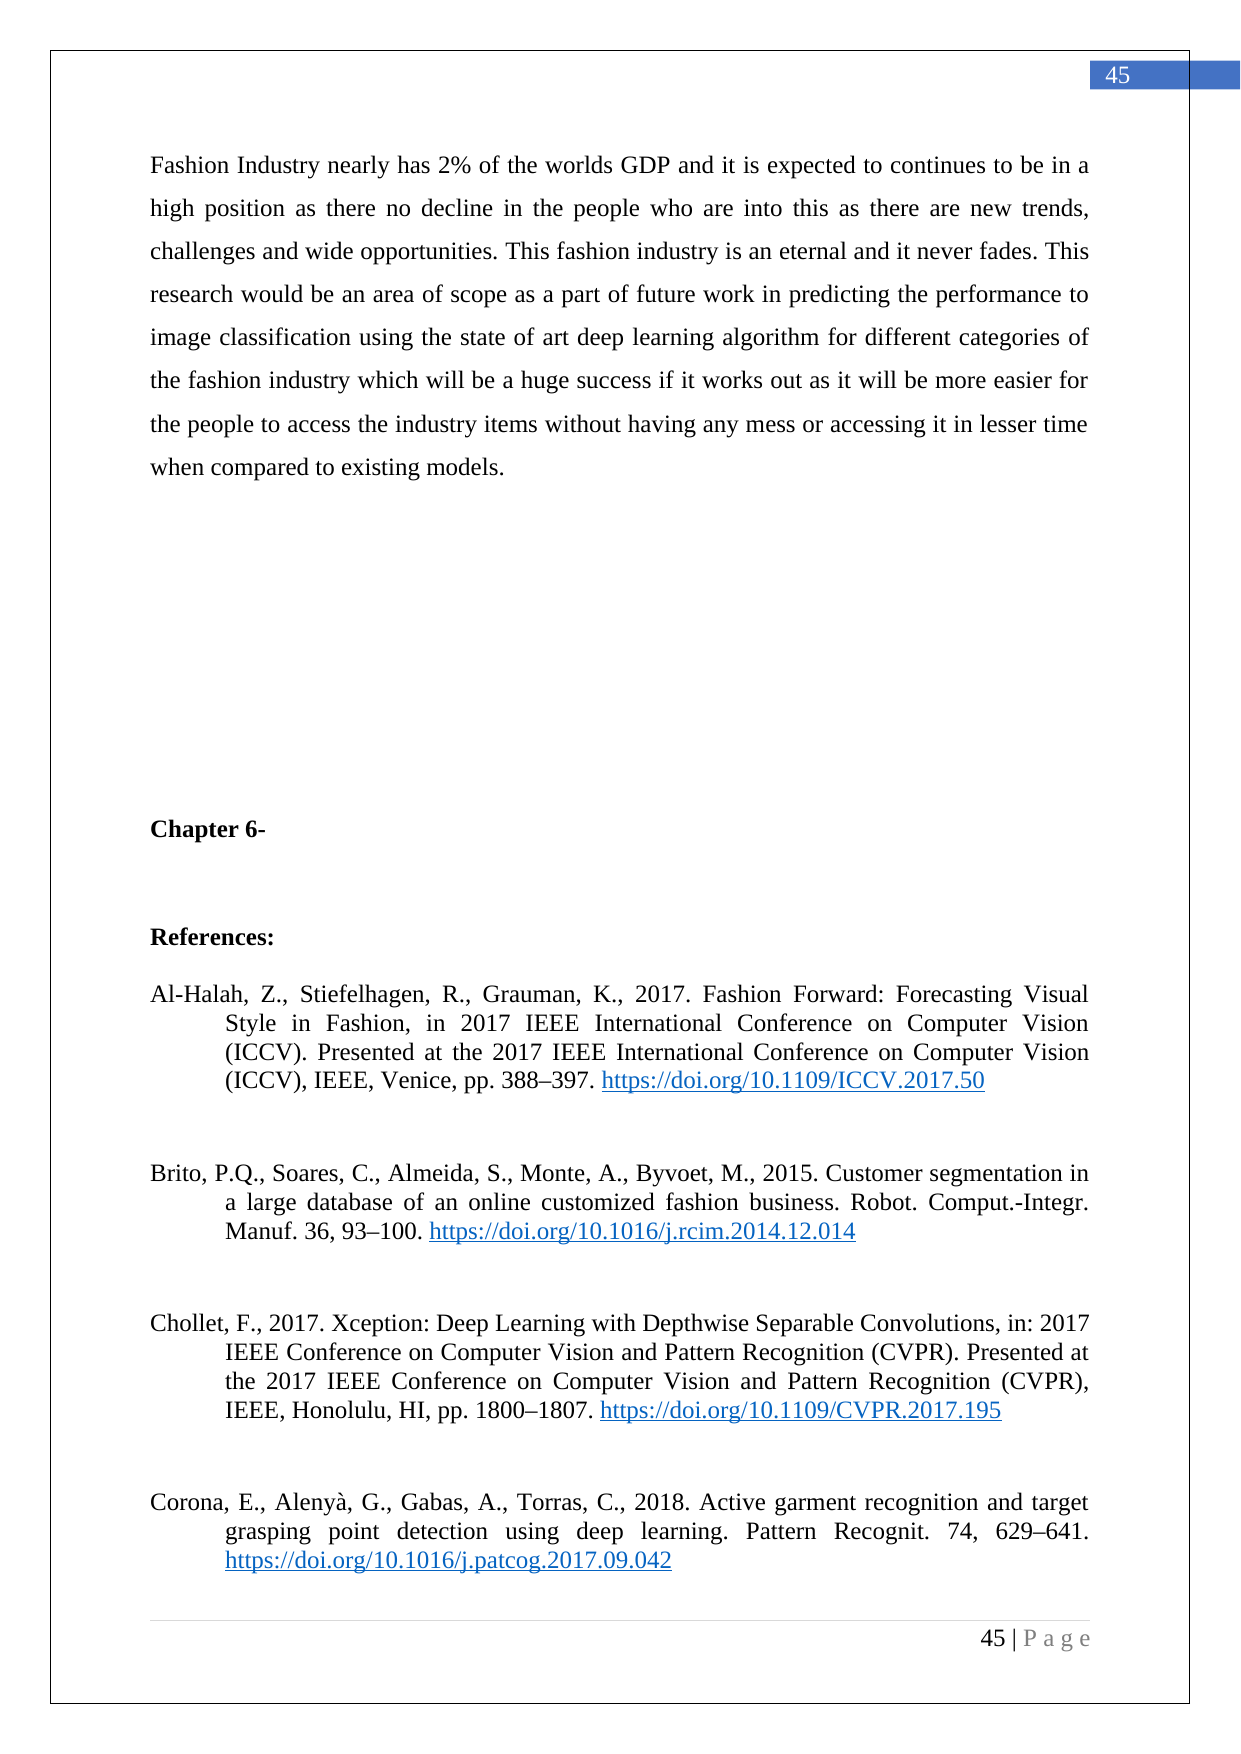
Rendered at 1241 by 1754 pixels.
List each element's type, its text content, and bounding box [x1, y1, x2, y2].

subtitle Chapter 6- [150, 814, 1090, 843]
text Brito, P.Q., Soares, C., Almeida, S., Monte, A., Byvoet, M., 2015. Customer segmentation in a large database of an online customized fashion business. Robot. Comput.-Integr. Manuf. 36, 93–100. https://doi.org/10.1016/j.rcim.2014.12.014 [150, 1158, 1090, 1244]
subtitle References: [150, 922, 1090, 951]
text Fashion Industry nearly has 2% of the worlds GDP and it is expected to continues to be in a high position as there no decline in the people who are into this as there are new trends, challenges and wide opportunities. This fashion industry is an eternal and it never fades. This research would be an area of scope as a part of future work in predicting the performance to image classification using the state of art deep learning algorithm for different categories of the fashion industry which will be a huge success if it works out as it will be more easier for the people to access the industry items without having any mess or accessing it in lesser time when compared to existing models. [150, 150, 1090, 481]
text Chollet, F., 2017. Xception: Deep Learning with Depthwise Separable Convolutions, in: 2017 IEEE Conference on Computer Vision and Pattern Recognition (CVPR). Presented at the 2017 IEEE Conference on Computer Vision and Pattern Recognition (CVPR), IEEE, Honolulu, HI, pp. 1800–1807. https://doi.org/10.1109/CVPR.2017.195 [150, 1308, 1090, 1423]
text Corona, E., Alenyà, G., Gabas, A., Torras, C., 2018. Active garment recognition and target grasping point detection using deep learning. Pattern Recognit. 74, 629–641. https://doi.org/10.1016/j.patcog.2017.09.042 [150, 1487, 1090, 1574]
text Al-Halah, Z., Stiefelhagen, R., Grauman, K., 2017. Fashion Forward: Forecasting Visual Style in Fashion, in 2017 IEEE International Conference on Computer Vision (ICCV). Presented at the 2017 IEEE International Conference on Computer Vision (ICCV), IEEE, Venice, pp. 388–397. https://doi.org/10.1109/ICCV.2017.50 [150, 979, 1090, 1094]
